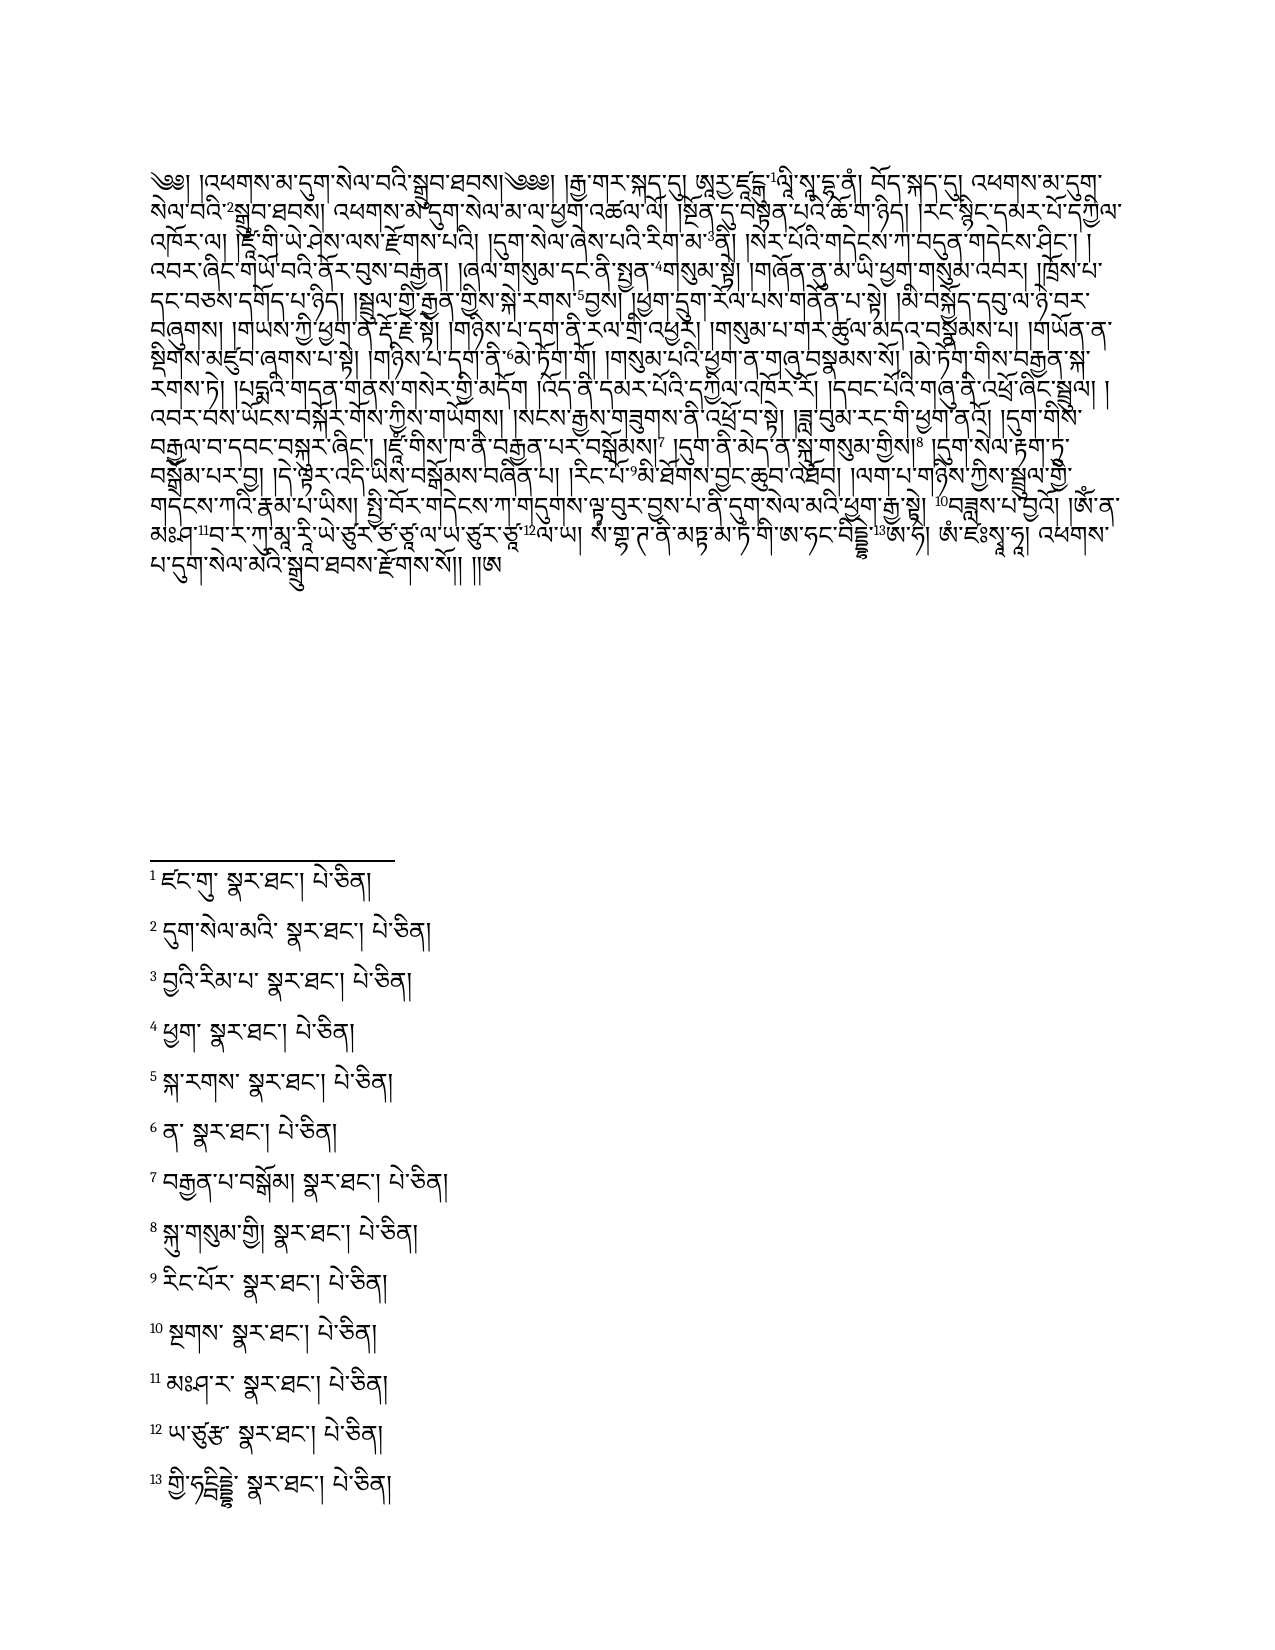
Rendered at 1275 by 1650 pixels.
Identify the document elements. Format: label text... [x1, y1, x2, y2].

text ༄༅། །​འཕགས་མ་དུག་སེལ་བའི་སྒྲུབ་ཐབས།༄༅༅། །​རྒྱ་གར་སྐད་དུ། ཨཱརྱ་ཛཱངྒུ་ལཱི་སཱ་དྷ་ནཾ། བོད་སྐད་དུ། འཕགས་མ་དུག་སེལ་བའི་སྒྲུབ་ཐབས། འཕགས་མ་དུག་སེལ་མ་ལ་ཕྱག་འཚལ་ལོ། །​སྔོན་དུ་བསྟན་པའི་ཆོ་ག་ཉིད། །​རང་སྙིང་དམར་པོ་དཀྱིལ་འཁོར་ལ། །​ཛཱཾ་གི་ཡེ་ཤེས་ལས་རྫོགས་པའི། །​དུག་སེལ་ཞེས་པའི་རིག་མ་ནི། །​སེར་པོའི་གདེངས་ཀ་བདུན་གདེངས་ཤིང་། །​འབར་ཞིང་གཡོ་བའི་ནོར་བུས་བརྒྱན། །​ཞལ་གསུམ་དང་ནི་སྤྱན་གསུམ་སྟེ། །​གཞོན་ནུ་མ་ཡི་ཕྱག་གསུམ་འབར། །​ཁྲོས་པ་དང་བཅས་དགོད་པ་ཉིད། །​སྦྲུལ་གྱི་རྒྱན་གྱིས་སྐེ་རགས་བྱས། །​ཕྱག་དྲུག་རོལ་པས་གནོན་པ་སྟེ། །​མི་བསྐྱོད་དབུ་ལ་ཉེ་བར་བཞུགས། །​གཡས་ཀྱི་ཕྱག་ན་རྡོ་རྗེ་སྟེ། །​གཉིས་པ་དག་ནི་རལ་གྲི་འཕྱར། །​གསུམ་པ་གར་ཚུལ་མདའ་བསྣམས་པ། །​གཡོན་ན་སྡིགས་མཛུབ་ཞགས་པ་སྟེ། །​གཉིས་པ་དག་ནི་མེ་ཏོག་གོ། །​གསུམ་པའི་ཕྱག་ན་གཞུ་བསྣམས་སོ། །​མེ་ཏོག་གིས་བརྒྱན་སྐ་རགས་ཏེ། །​པདྨའི་གདན་གནས་གསེར་གྱི་མདོག །​འོད་ནི་དམར་པོའི་དཀྱིལ་འཁོར་རོ། །​དབང་པོའི་གཞུ་ནི་འཕྲོ་ཞིང་སྦྲུལ། །​འབར་བས་ཡོངས་བསྐོར་གོས་ཀྱིས་གཡོགས། །​སངས་རྒྱས་གཟུགས་ནི་འཕྲོ་བ་སྟེ། །​ཟླ་བུམ་རང་གི་ཕྱག་ནའོ། །​དུག་གིས་བརྒྱལ་བ་དབང་བསྐུར་ཞིང་། །​ཛཱཾ་གིས་ཁ་ནི་བརྒྱན་པར་བསྒོམས། །​དུག་ནི་མེད་ན་སྐུ་གསུམ་གྱིས། །​དུག་སེལ་རྟག་ཏུ་བསྒོམ་པར་བྱ། །​དེ་ལྟར་འདི་ཡིས་བསྒོམས་བཞིན་པ། །​རིང་པོ་མི་ཐོགས་བྱང་ཆུབ་འཐོབ། །​ལག་པ་གཉིས་ཀྱིས་སྦྲུལ་གྱི་གདེངས་ཀའི་རྣམ་པ་ཡིས། སྤྱི་བོར་གདེངས་ཀ་གདུགས་ལྟ་བུར་བྱས་པ་ནི་དུག་སེལ་མའི་ཕྱག་རྒྱ་སྟེ། བཟླས་པ་བྱའོ། །​ཨོཾ་ན་མཿཤ་བ་ར་ཀུ་མཱ་རཱི་ཡེ་ཙུར་ཙ་ཙཱ་ལ་ཡ་ཙུར་ཙཱ་ལ་ཡ། སཾ་གྷ་ཊ་ནི་མཏྟ་མ་ཏཾ་གི་ཨ་ཧང་བིདྡྷེ་ཨ་ཧེ། ཨཾ་ཛཿསྭཱ་ཧཱ། འཕགས་པ་དུག་སེལ་མའི་སྒྲུབ་ཐབས་རྫོགས་སོ།། །​།ཨ [150, 169, 1125, 580]
